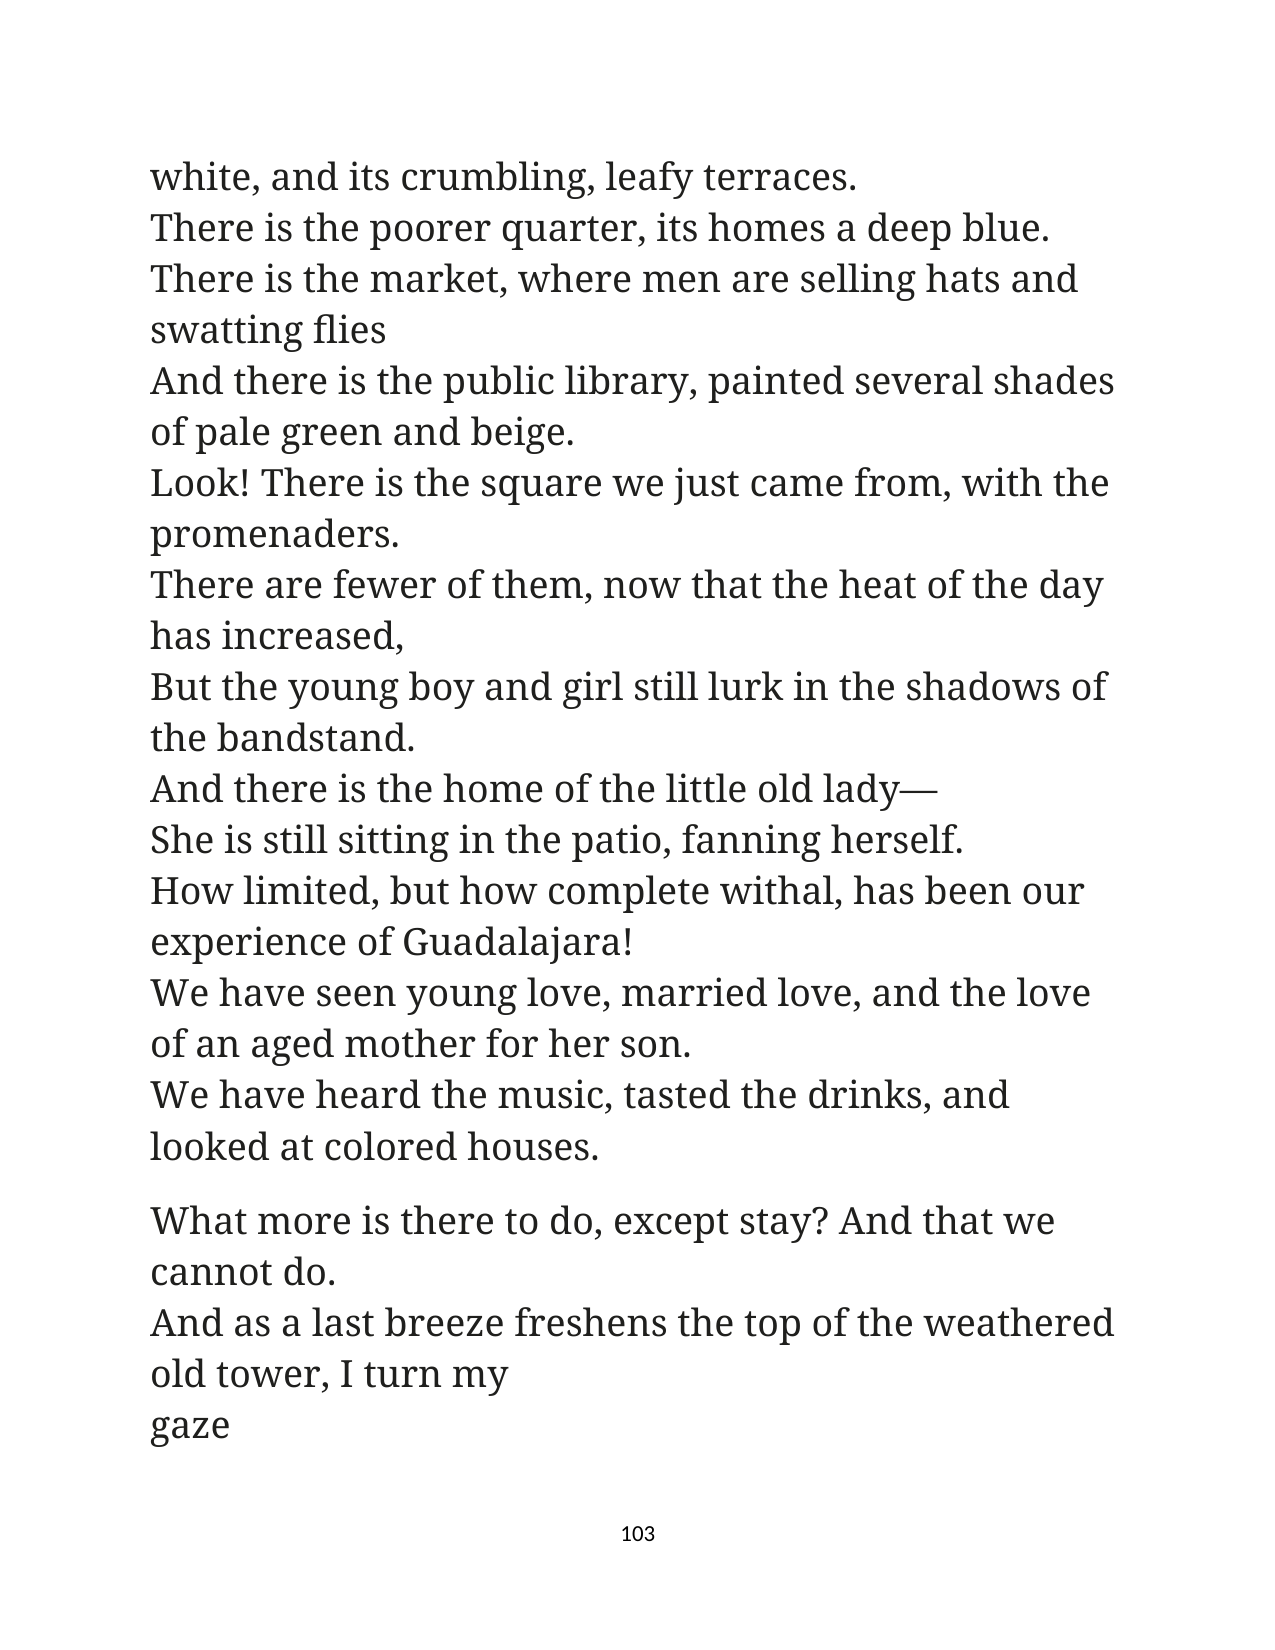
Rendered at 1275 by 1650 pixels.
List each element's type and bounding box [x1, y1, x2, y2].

text [150, 1194, 1125, 1449]
text [150, 150, 1125, 1171]
